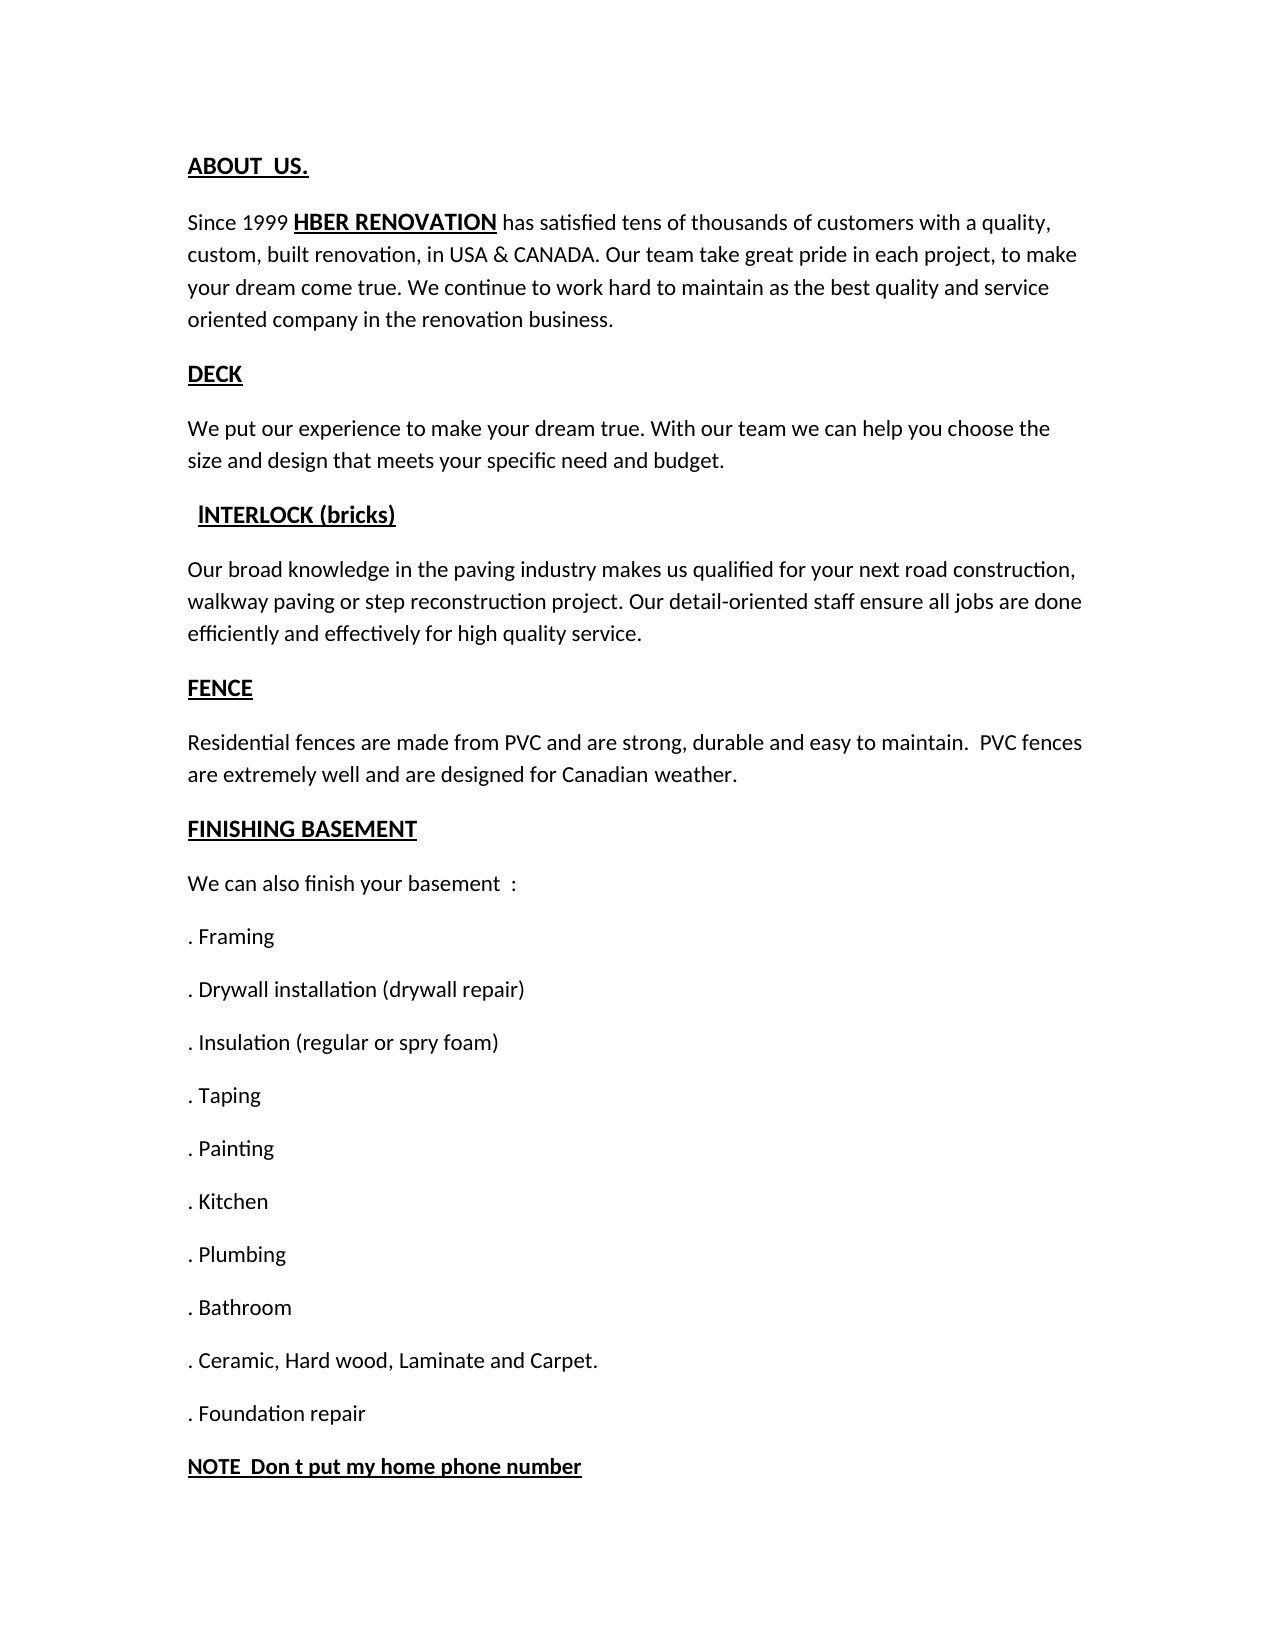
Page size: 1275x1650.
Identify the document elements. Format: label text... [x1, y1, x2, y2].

text . Foundation repair [187, 1399, 1087, 1427]
text Since 1999 HBER RENOVATION has satisfied tens of thousands of customers with a quality, custom, built renovation, in USA & CANADA. Our team take great pride in each project, to make your dream come true. We continue to work hard to maintain as the best quality and service oriented company in the renovation business. [187, 206, 1087, 333]
text . Taping [187, 1081, 1087, 1109]
text . Plumbing [187, 1240, 1087, 1268]
text FINISHING BASEMENT [187, 813, 1087, 844]
text . Ceramic, Hard wood, Laminate and Carpet. [187, 1346, 1087, 1374]
text . Kitchen [187, 1187, 1087, 1215]
text We put our experience to make your dream true. With our team we can help you choose the size and design that meets your specific need and budget. [187, 414, 1087, 474]
text DECK [187, 358, 1087, 388]
text ABOUT US. [187, 150, 1087, 181]
text Residential fences are made from PVC and are strong, durable and easy to maintain. PVC fences are extremely well and are designed for Canadian weather. [187, 728, 1087, 788]
text . Insulation (regular or spry foam) [187, 1028, 1087, 1056]
text . Painting [187, 1134, 1087, 1162]
text We can also finish your basement : [187, 869, 1087, 897]
text FENCE [187, 672, 1087, 703]
text NOTE Don t put my home phone number [187, 1452, 1087, 1480]
text Our broad knowledge in the paving industry makes us qualified for your next road construction, walkway paving or step reconstruction project. Our detail-oriented staff ensure all jobs are done efficiently and effectively for high quality service. [187, 555, 1087, 647]
text lNTERLOCK (bricks) [187, 499, 1087, 529]
text . Drywall installation (drywall repair) [187, 975, 1087, 1003]
text . Bathroom [187, 1293, 1087, 1321]
text . Framing [187, 922, 1087, 950]
